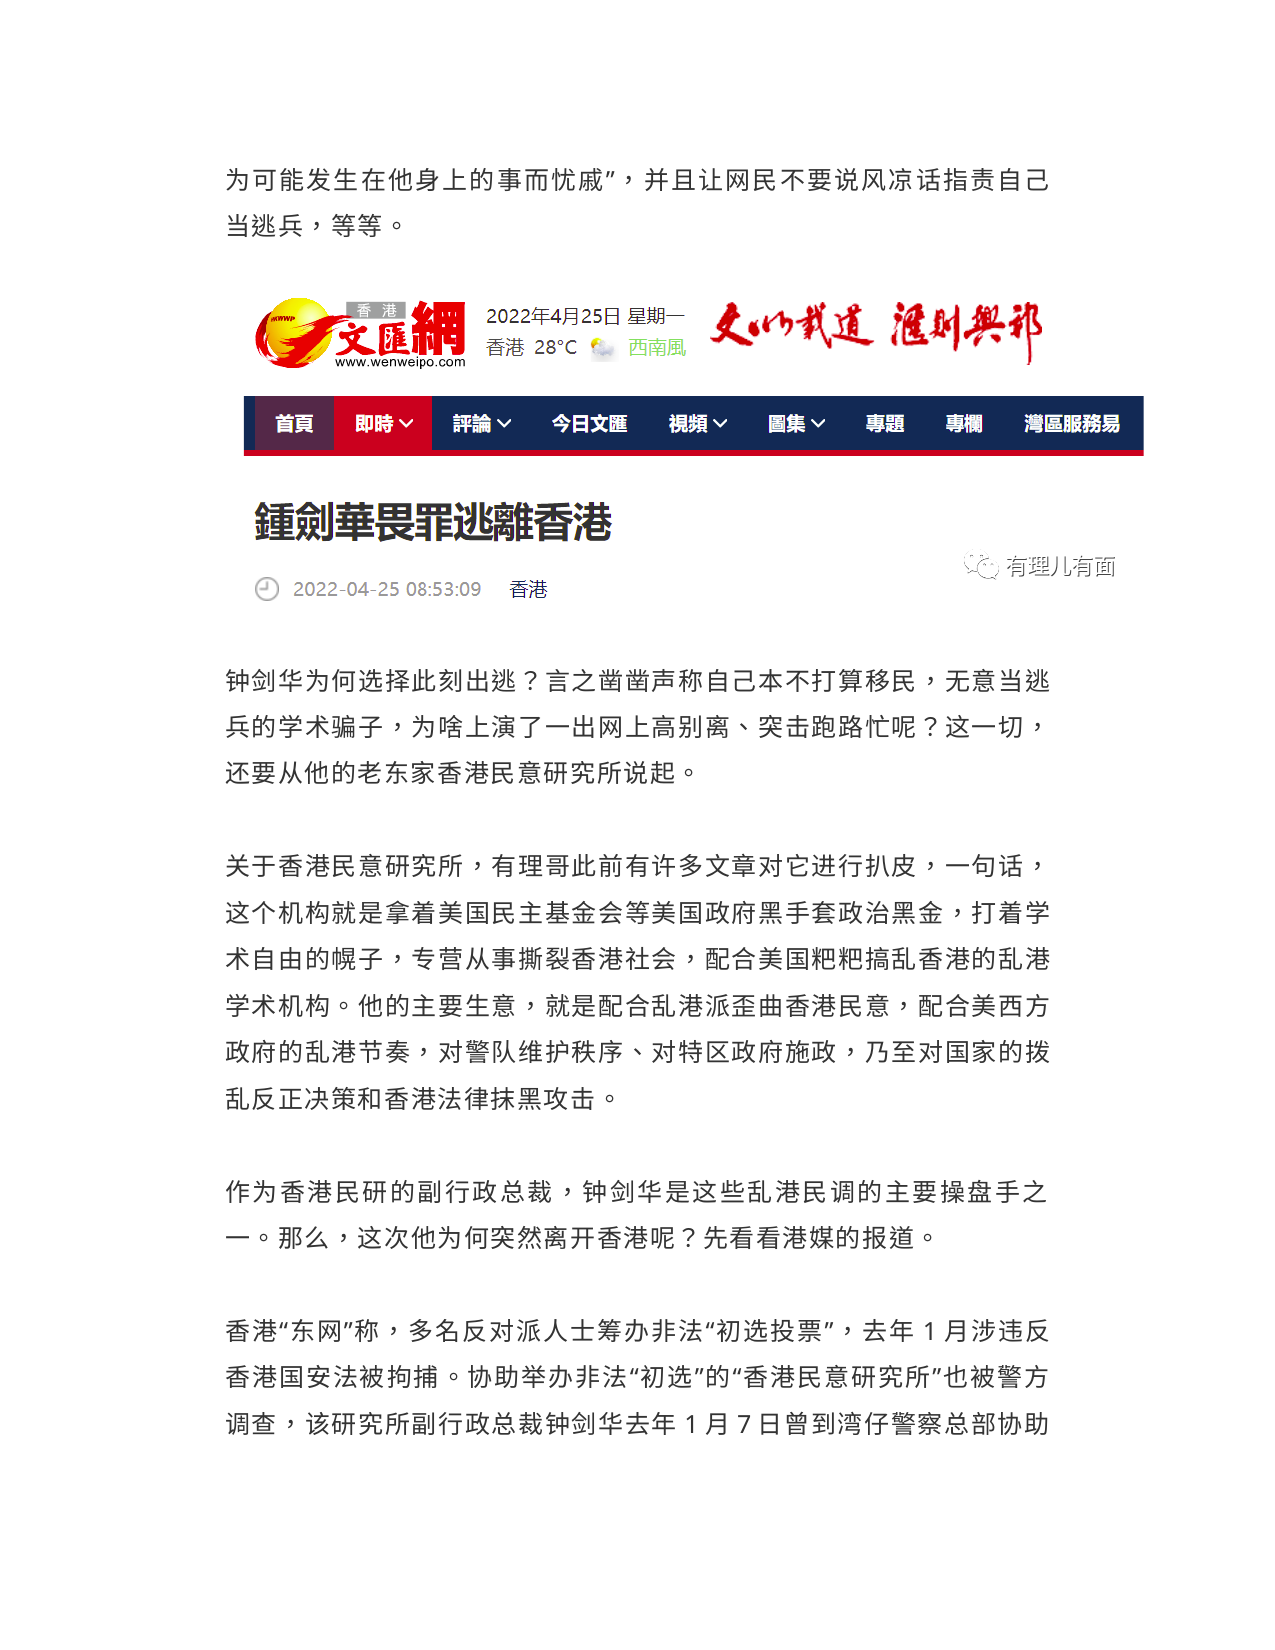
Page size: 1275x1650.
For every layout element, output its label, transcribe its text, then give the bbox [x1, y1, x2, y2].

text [225, 1301, 1050, 1441]
text 钟剑华为何选择此刻出逃？言之凿凿声称自己本不打算移民，无意当逃兵的学术骗子，为啥上演了一出网上高别离、突击跑路忙呢？这一切，还要从他的老东家香港民意研究所说起。 [225, 651, 1050, 790]
picture [243, 289, 1144, 605]
text 关于香港民意研究所，有理哥此前有许多文章对它进行扒皮，一句话，这个机构就是拿着美国民主基金会等美国政府黑手套政治黑金，打着学术自由的幌子，专营从事撕裂香港社会，配合美国粑粑搞乱香港的乱港学术机构。他的主要生意，就是配合乱港派歪曲香港民意，配合美西方政府的乱港节奏，对警队维护秩序、对特区政府施政，乃至对国家的拨乱反正决策和香港法律抹黑攻击。 [225, 837, 1050, 1115]
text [225, 150, 1050, 243]
text 作为香港民研的副行政总裁，钟剑华是这些乱港民调的主要操盘手之一。那么，这次他为何突然离开香港呢？先看看港媒的报道。 [225, 1162, 1050, 1255]
